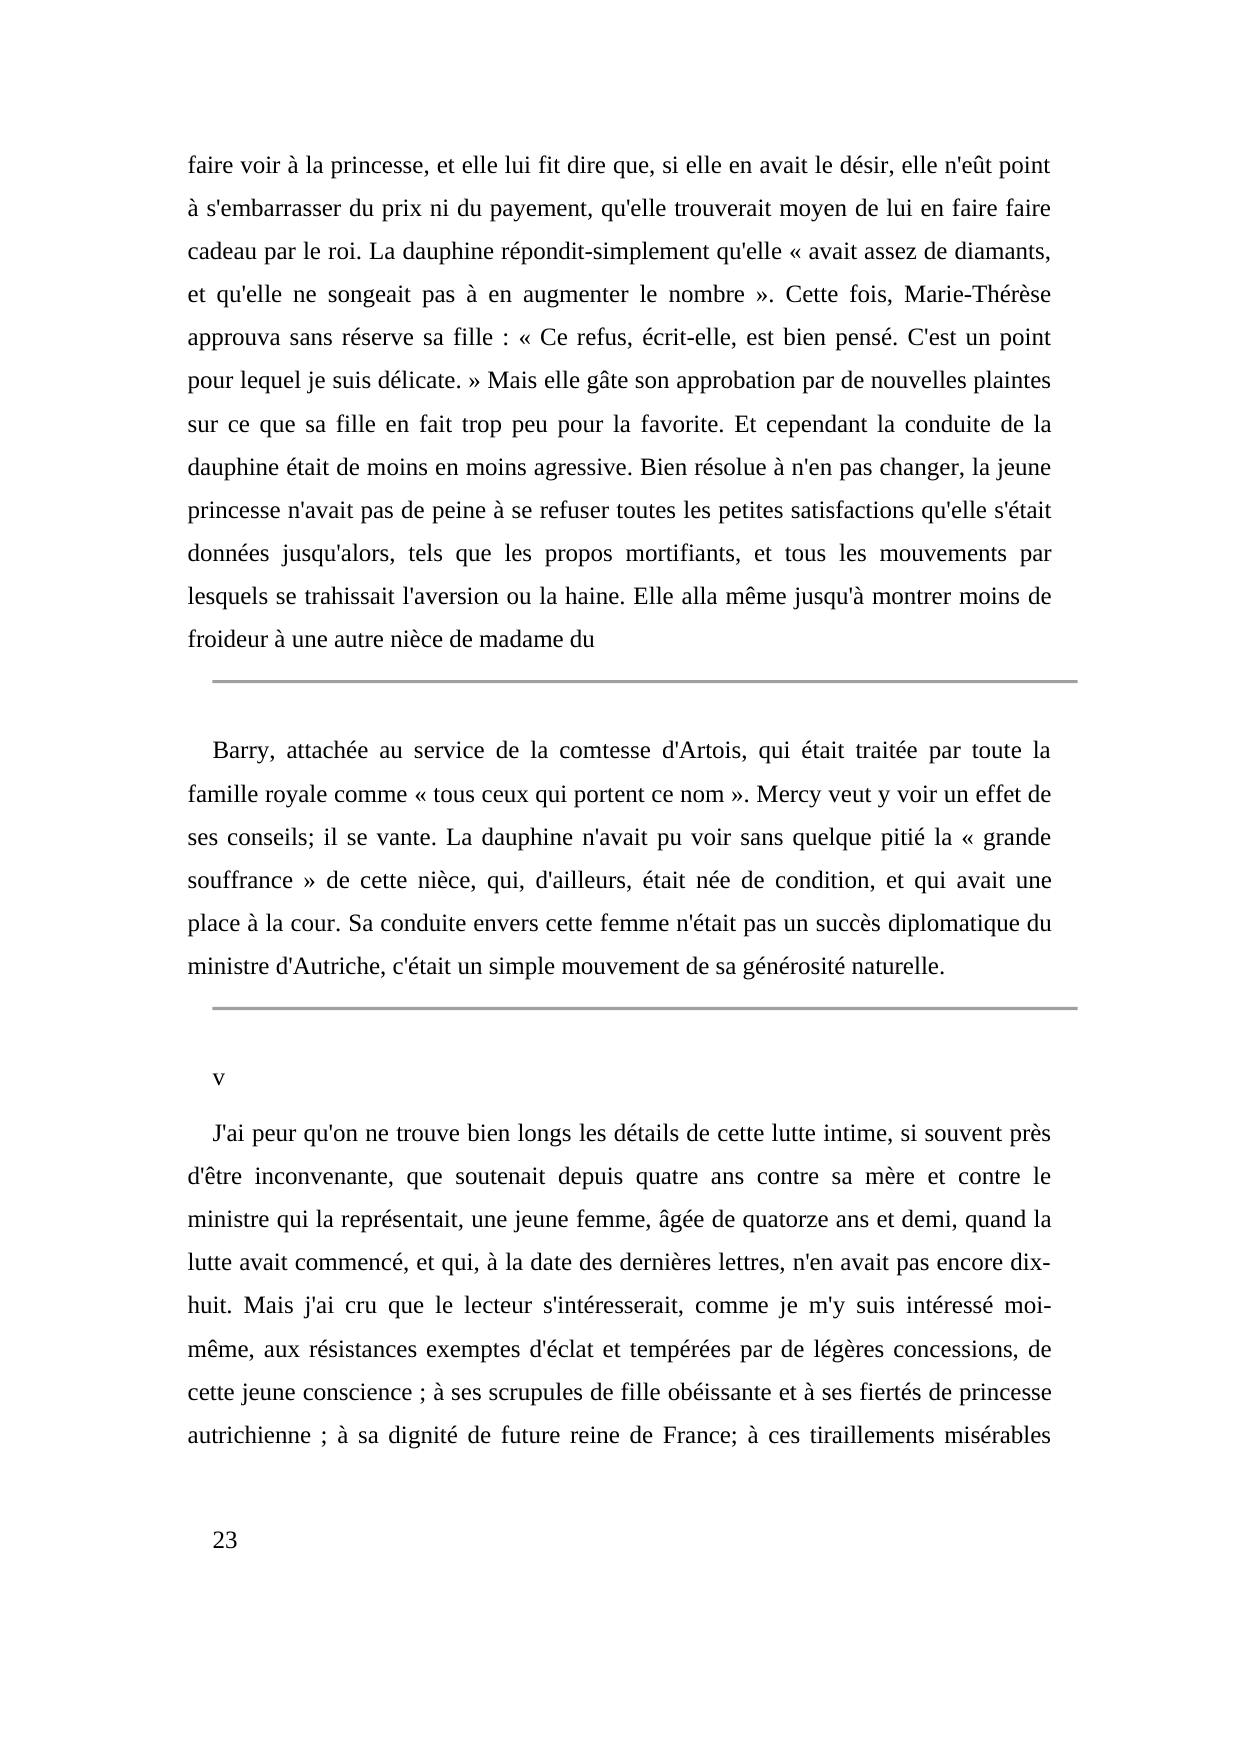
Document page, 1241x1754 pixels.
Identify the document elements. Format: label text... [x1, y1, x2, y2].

text v [187, 1062, 1053, 1091]
text Barry, attachée au service de la comtesse d'Artois, qui était traitée par toute la famille royale comme « tous ceux qui portent ce nom ». Mercy veut y voir un effet de ses conseils; il se vante. La dauphine n'avait pu voir sans quelque pitié la « grande souffrance » de cette nièce, qui, d'ailleurs, était née de condition, et qui avait une place à la cour. Sa conduite envers cette femme n'était pas un succès diplomatique du ministre d'Autriche, c'était un simple mouvement de sa générosité naturelle. [187, 736, 1053, 980]
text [187, 1118, 1053, 1449]
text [187, 150, 1053, 653]
